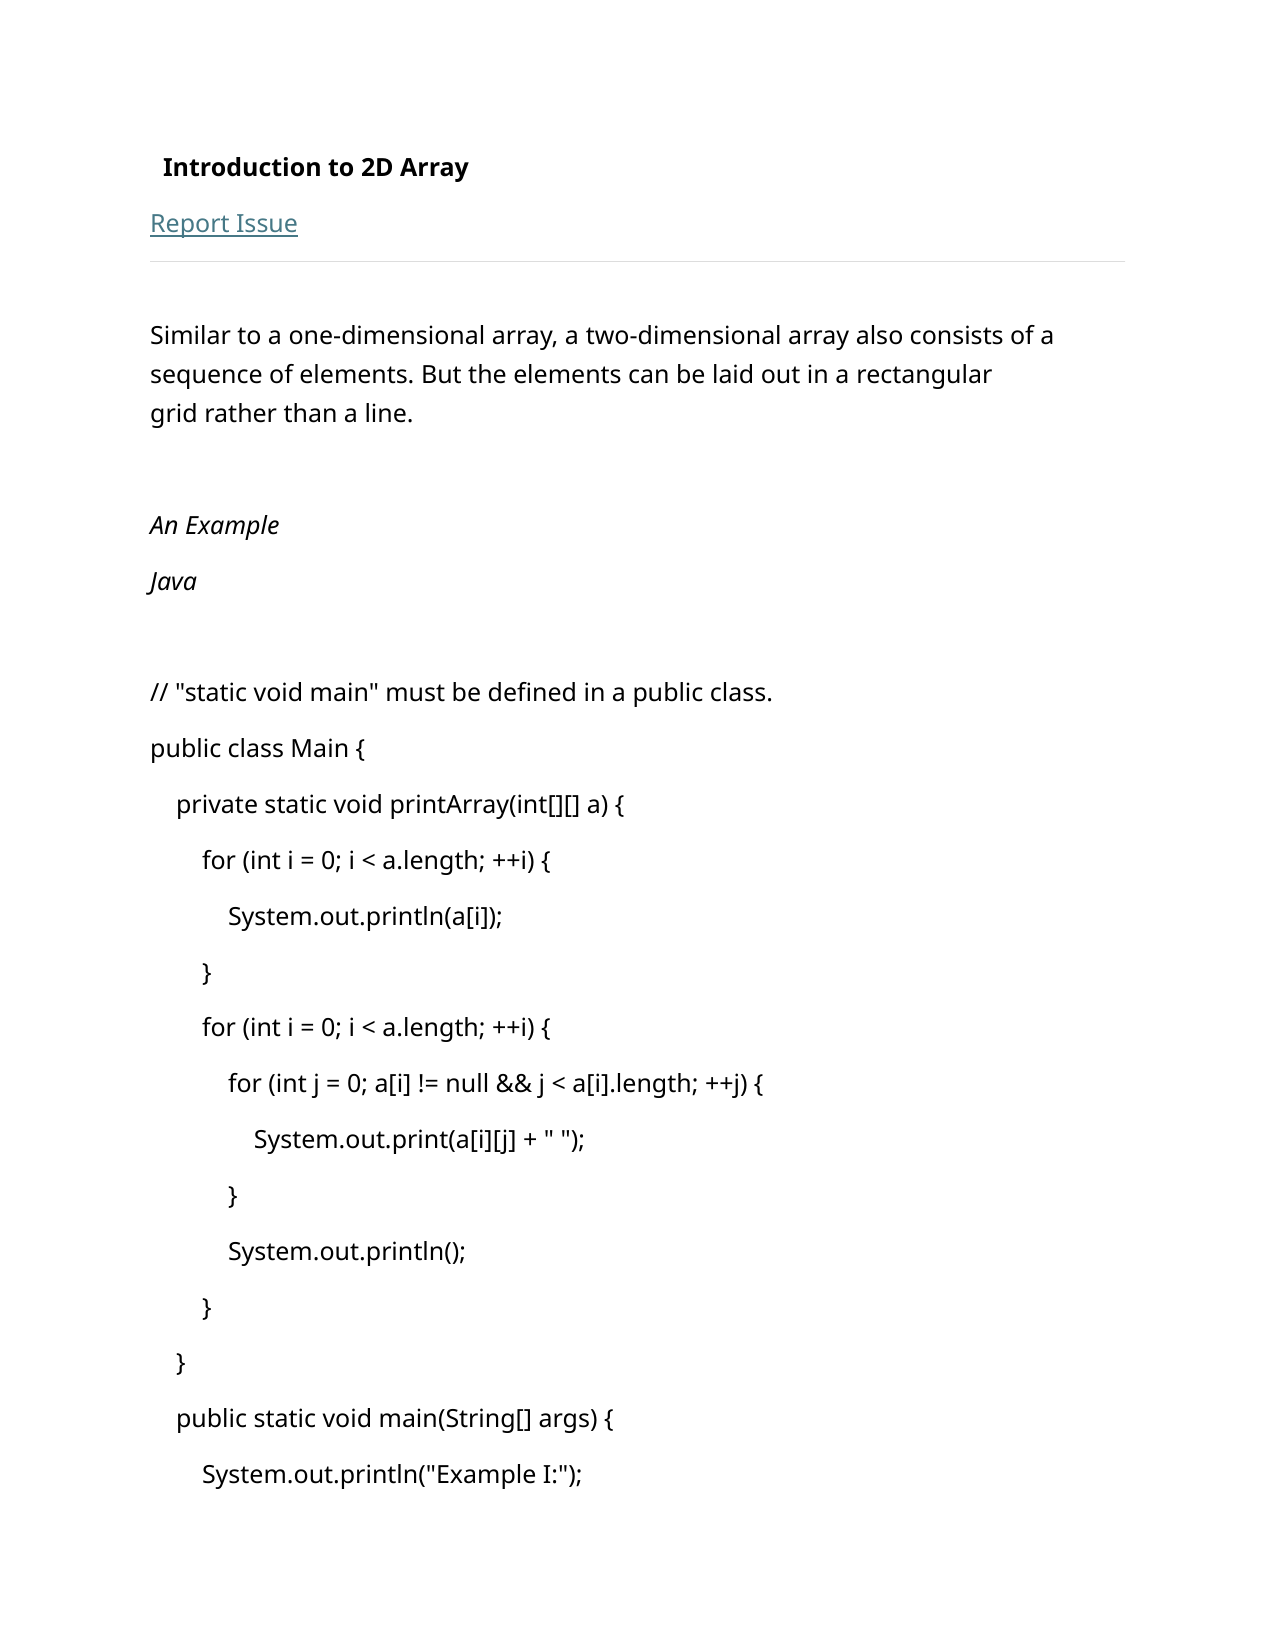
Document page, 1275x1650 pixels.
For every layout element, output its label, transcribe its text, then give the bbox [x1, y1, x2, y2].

text System.out.println(); [150, 1233, 1125, 1267]
text } [150, 954, 1125, 988]
text An Example [150, 507, 1125, 542]
text Report Issue [150, 206, 1125, 240]
text System.out.println(a[i]); [150, 898, 1125, 932]
text for (int j = 0; a[i] != null && j < a[i].length; ++j) { [150, 1066, 1125, 1100]
text public static void main(String[] args) { [150, 1401, 1125, 1435]
text } [150, 1345, 1125, 1379]
text System.out.println("Example I:"); [150, 1457, 1125, 1491]
text for (int i = 0; i < a.length; ++i) { [150, 842, 1125, 877]
text Similar to a one-dimensional array, a two-dimensional array also consists of a sequence of elements. But the elements can be laid out in a rectangular grid rather than a line. [150, 317, 1125, 430]
text } [150, 1177, 1125, 1212]
text Java [150, 563, 1125, 597]
text Introduction to 2D Array [150, 150, 1125, 184]
text for (int i = 0; i < a.length; ++i) { [150, 1010, 1125, 1044]
text } [150, 1289, 1125, 1323]
text public class Main { [150, 731, 1125, 765]
text // "static void main" must be defined in a public class. [150, 675, 1125, 709]
text private static void printArray(int[][] a) { [150, 787, 1125, 821]
text System.out.print(a[i][j] + " "); [150, 1122, 1125, 1156]
